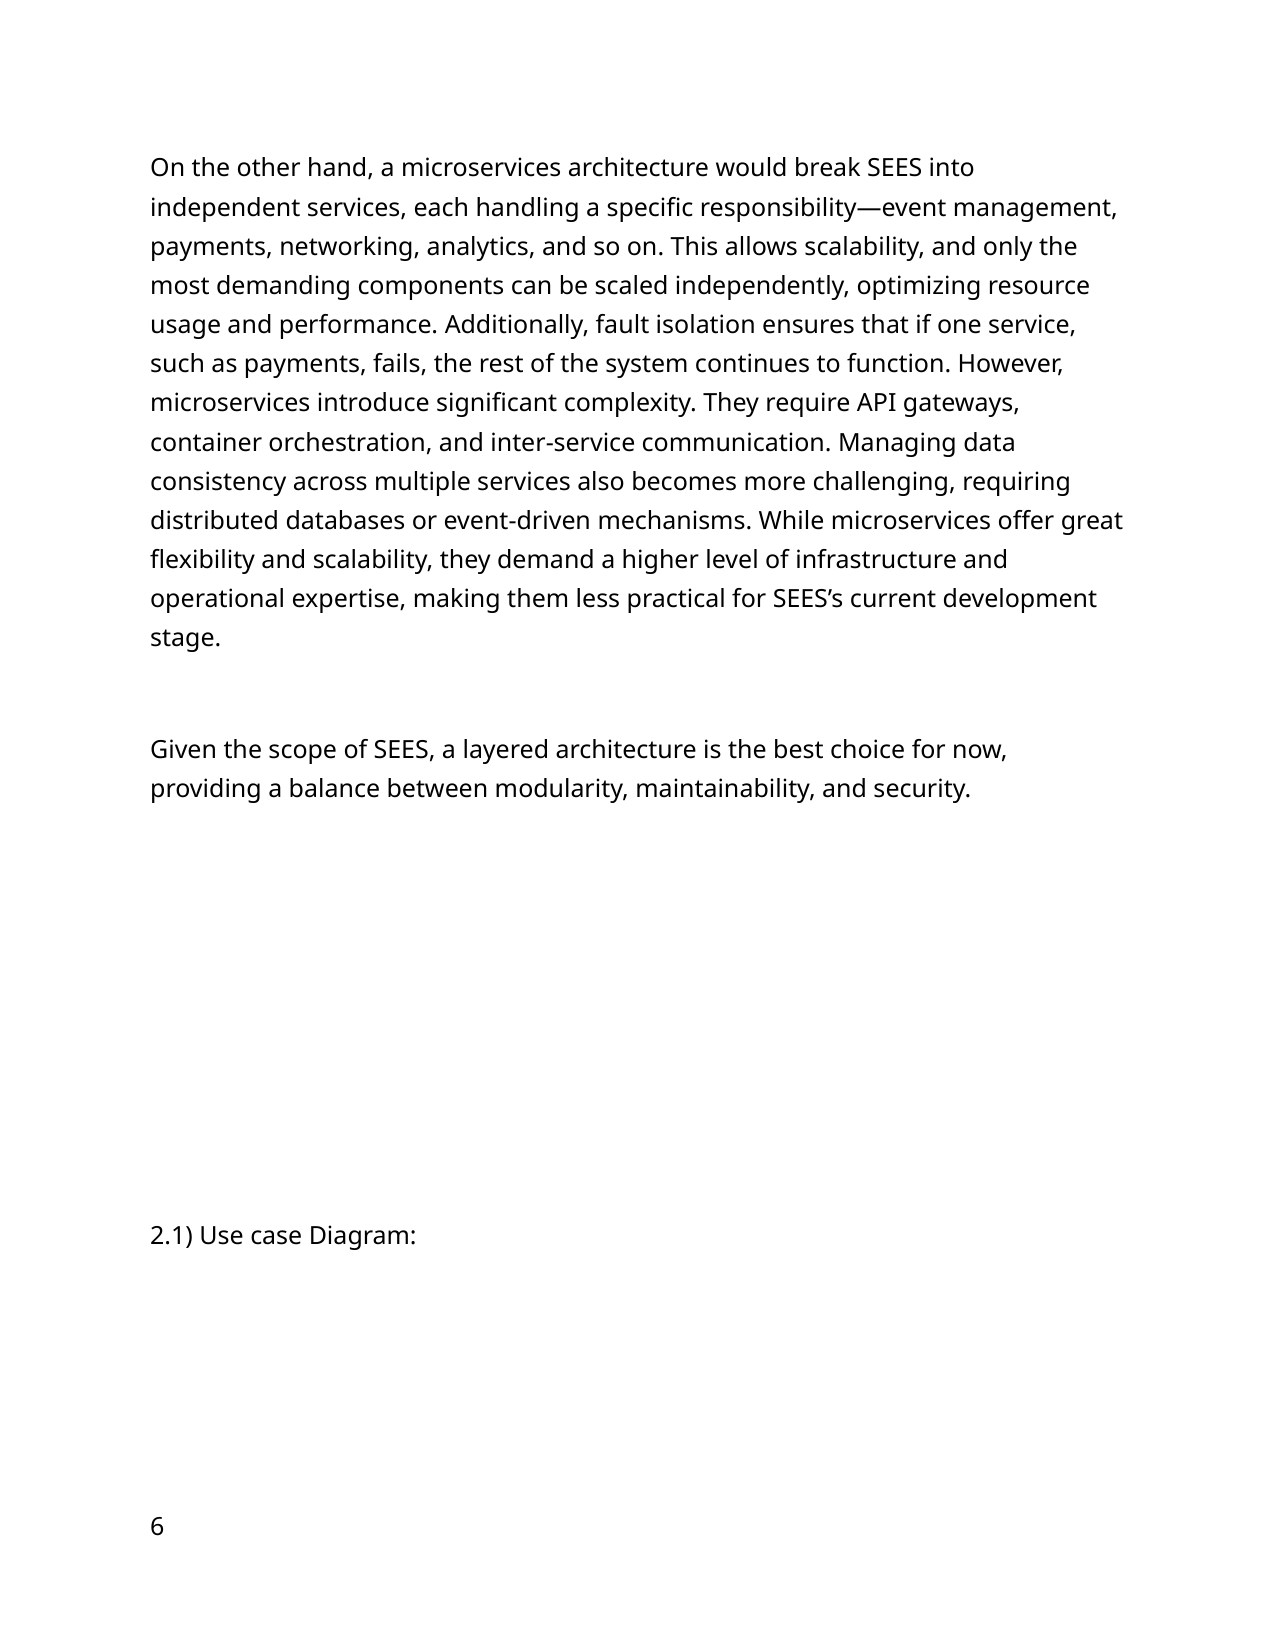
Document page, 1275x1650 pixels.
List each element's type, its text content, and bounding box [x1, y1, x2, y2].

text Given the scope of SEES, a layered architecture is the best choice for now, providing a balance between modularity, maintainability, and security. [150, 732, 1125, 805]
text On the other hand, a microservices architecture would break SEES into independent services, each handling a specific responsibility—event management, payments, networking, analytics, and so on. This allows scalability, and only the most demanding components can be scaled independently, optimizing resource usage and performance. Additionally, fault isolation ensures that if one service, such as payments, fails, the rest of the system continues to function. However, microservices introduce significant complexity. They require API gateways, container orchestration, and inter-service communication. Managing data consistency across multiple services also becomes more challenging, requiring distributed databases or event-driven mechanisms. While microservices offer great flexibility and scalability, they demand a higher level of infrastructure and operational expertise, making them less practical for SEES’s current development stage. [150, 150, 1125, 654]
text 2.1) Use case Diagram: [150, 1217, 1125, 1252]
